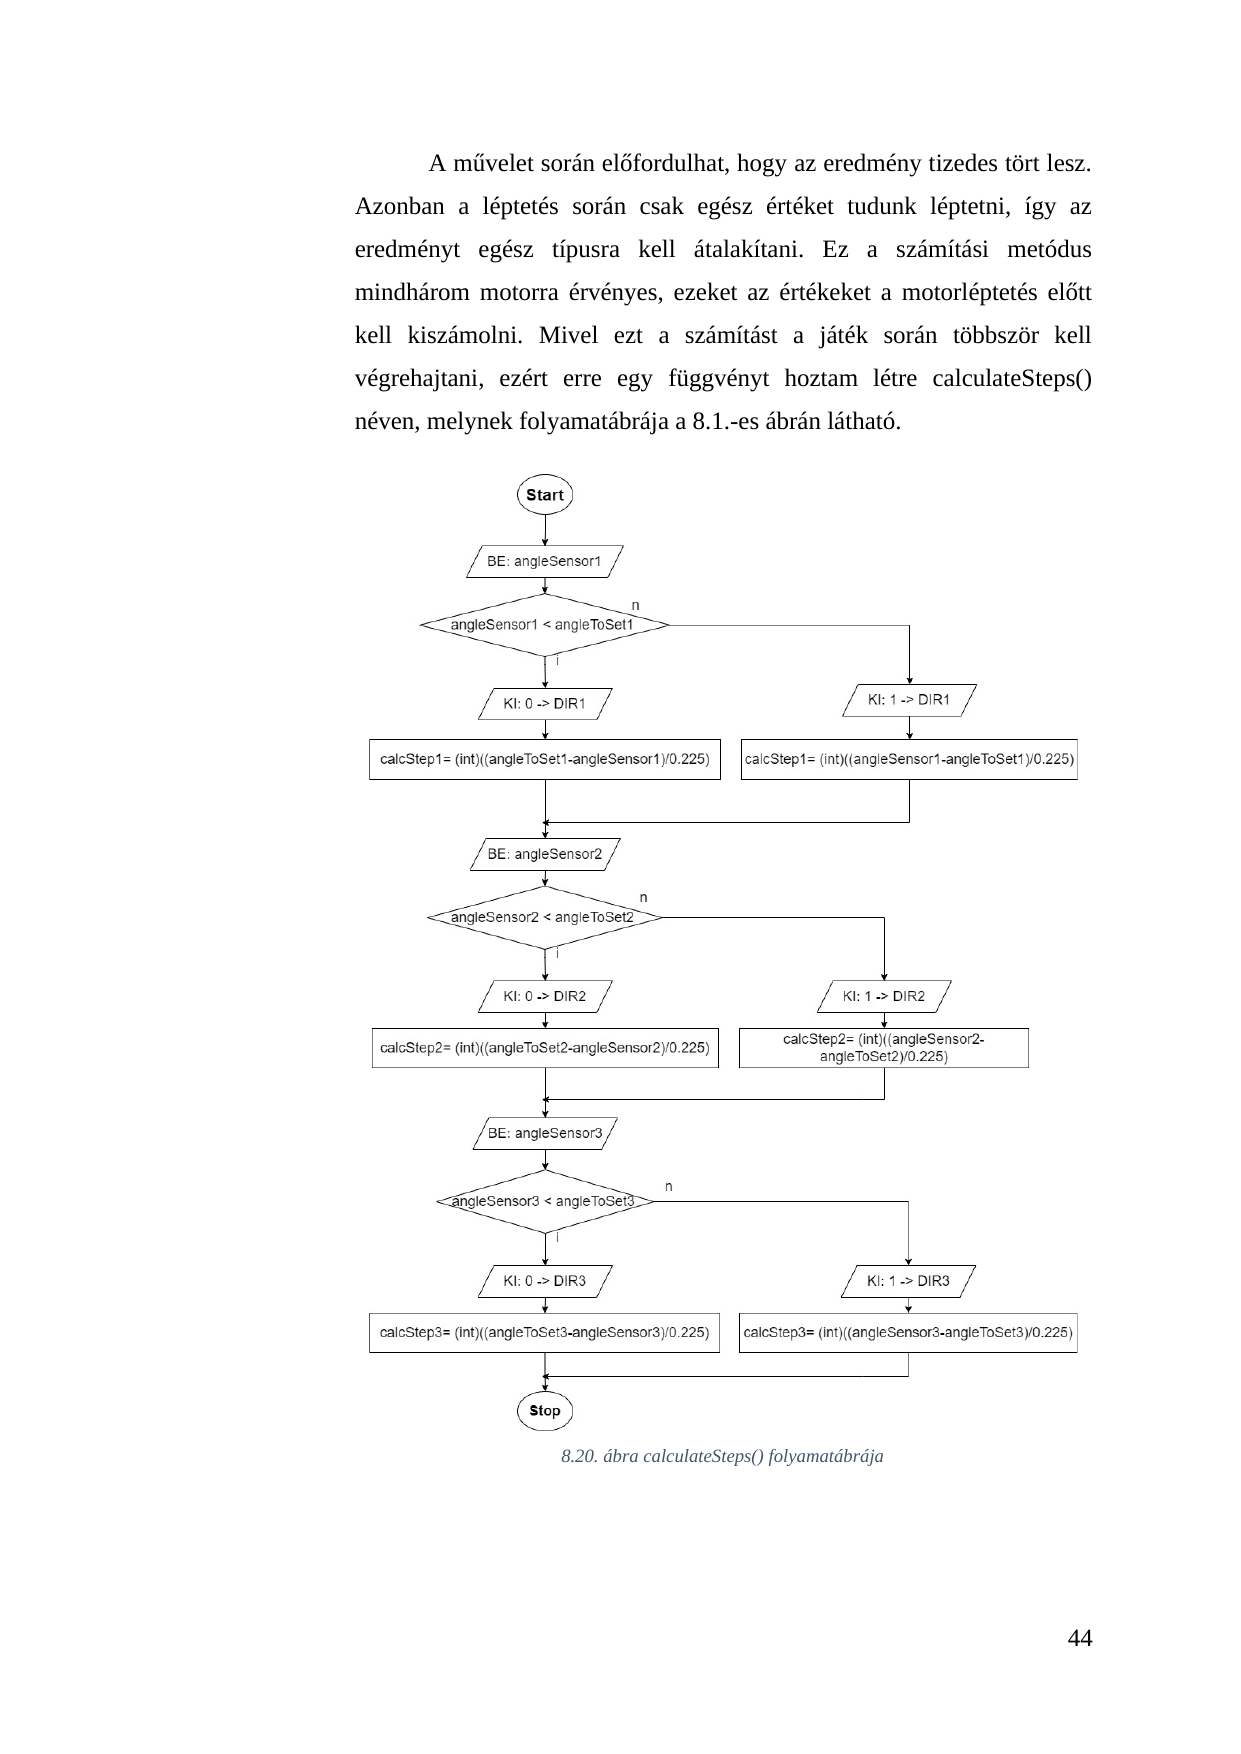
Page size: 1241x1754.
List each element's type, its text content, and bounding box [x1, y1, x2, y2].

text A művelet során előfordulhat, hogy az eredmény tizedes tört lesz. Azonban a léptetés során csak egész értéket tudunk léptetni, így az eredményt egész típusra kell átalakítani. Ez a számítási metódus mindhárom motorra érvényes, ezeket az értékeket a motorléptetés előtt kell kiszámolni. Mivel ezt a számítást a játék során többször kell végrehajtani, ezért erre egy függvényt hoztam létre calculateSteps() néven, melynek folyamatábrája a 8.1.-es ábrán látható. [354, 148, 1092, 435]
picture [369, 474, 1078, 1431]
